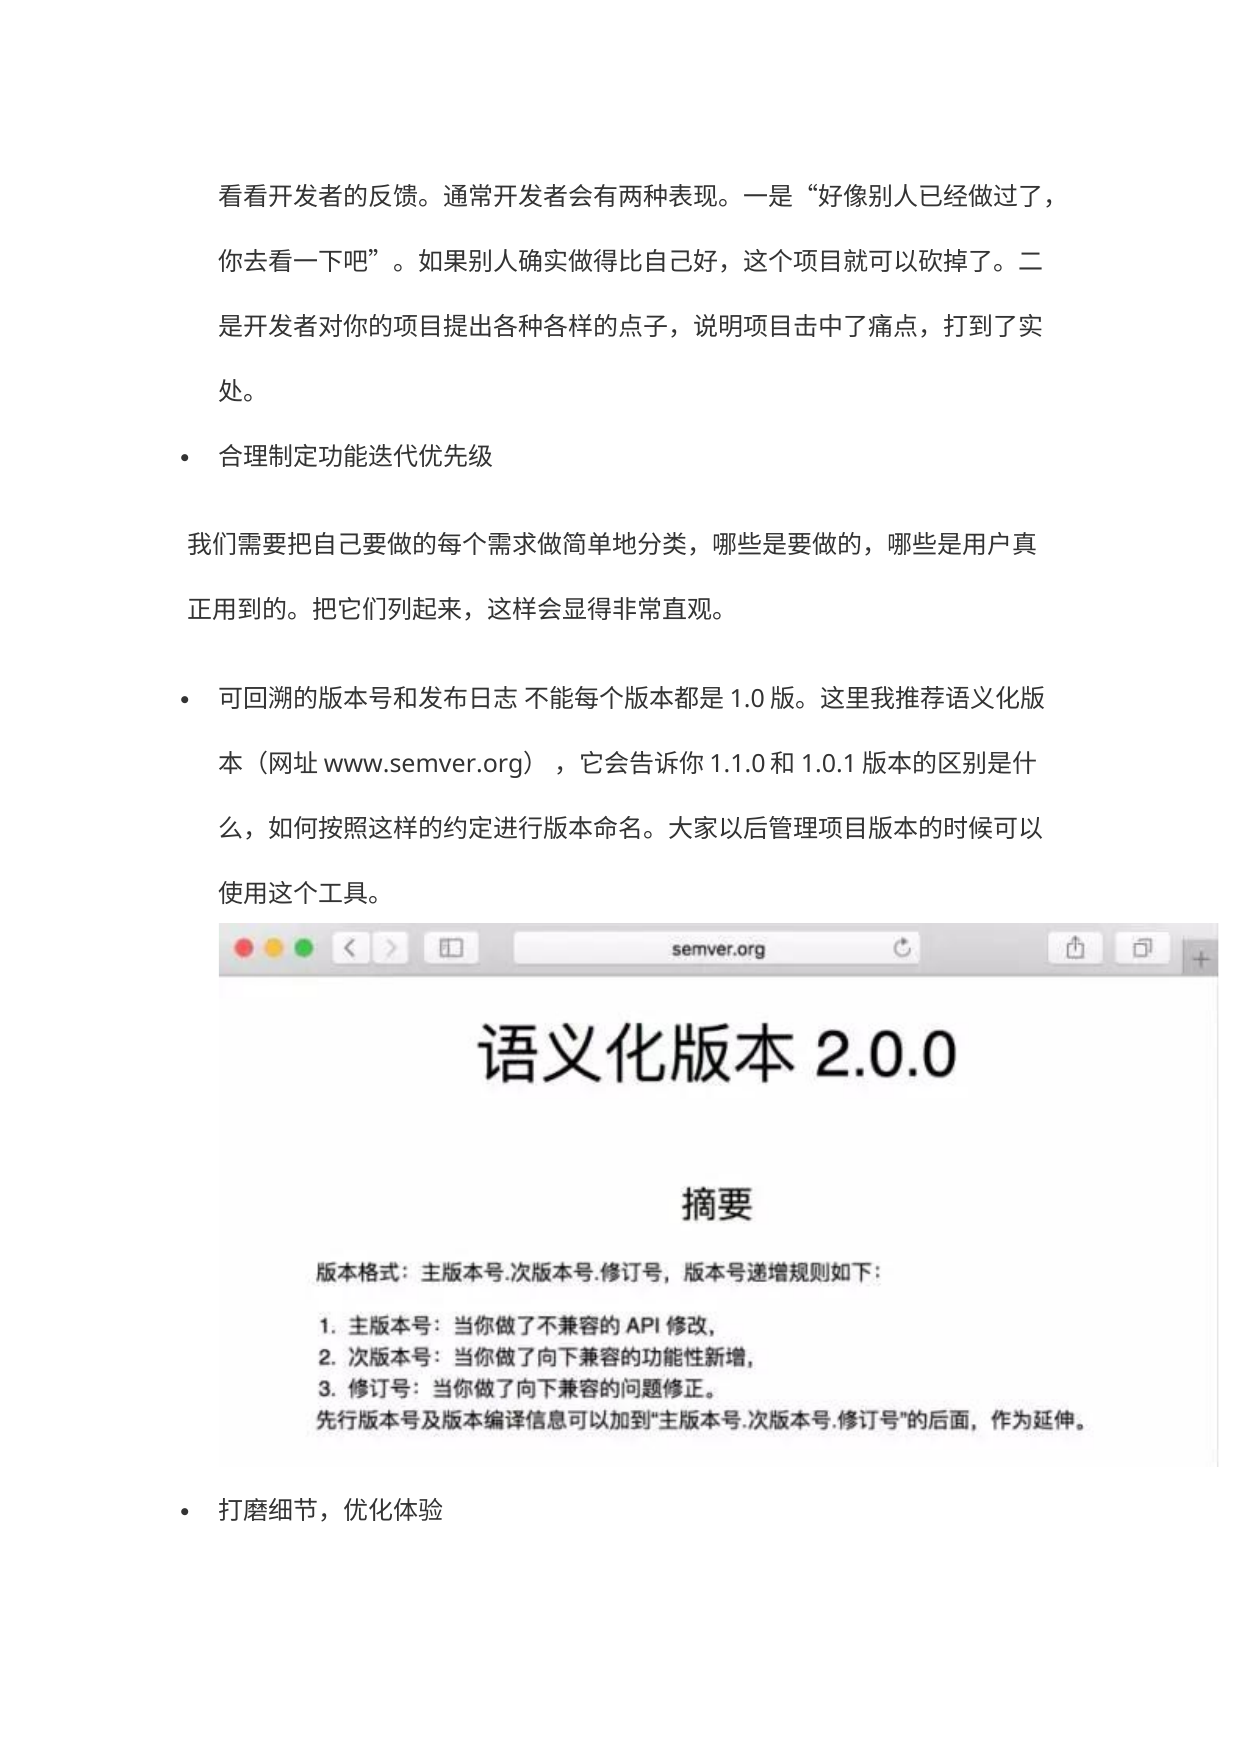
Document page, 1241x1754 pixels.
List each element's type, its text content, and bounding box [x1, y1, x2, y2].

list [181, 162, 1053, 422]
picture [218, 923, 1219, 1467]
list 合理制定功能迭代优先级 [181, 422, 1053, 487]
list 打磨细节，优化体验 [181, 1476, 1053, 1541]
text 我们需要把自己要做的每个需求做简单地分类，哪些是要做的，哪些是用户真正用到的。把它们列起来，这样会显得非常直观。 [187, 510, 1053, 640]
